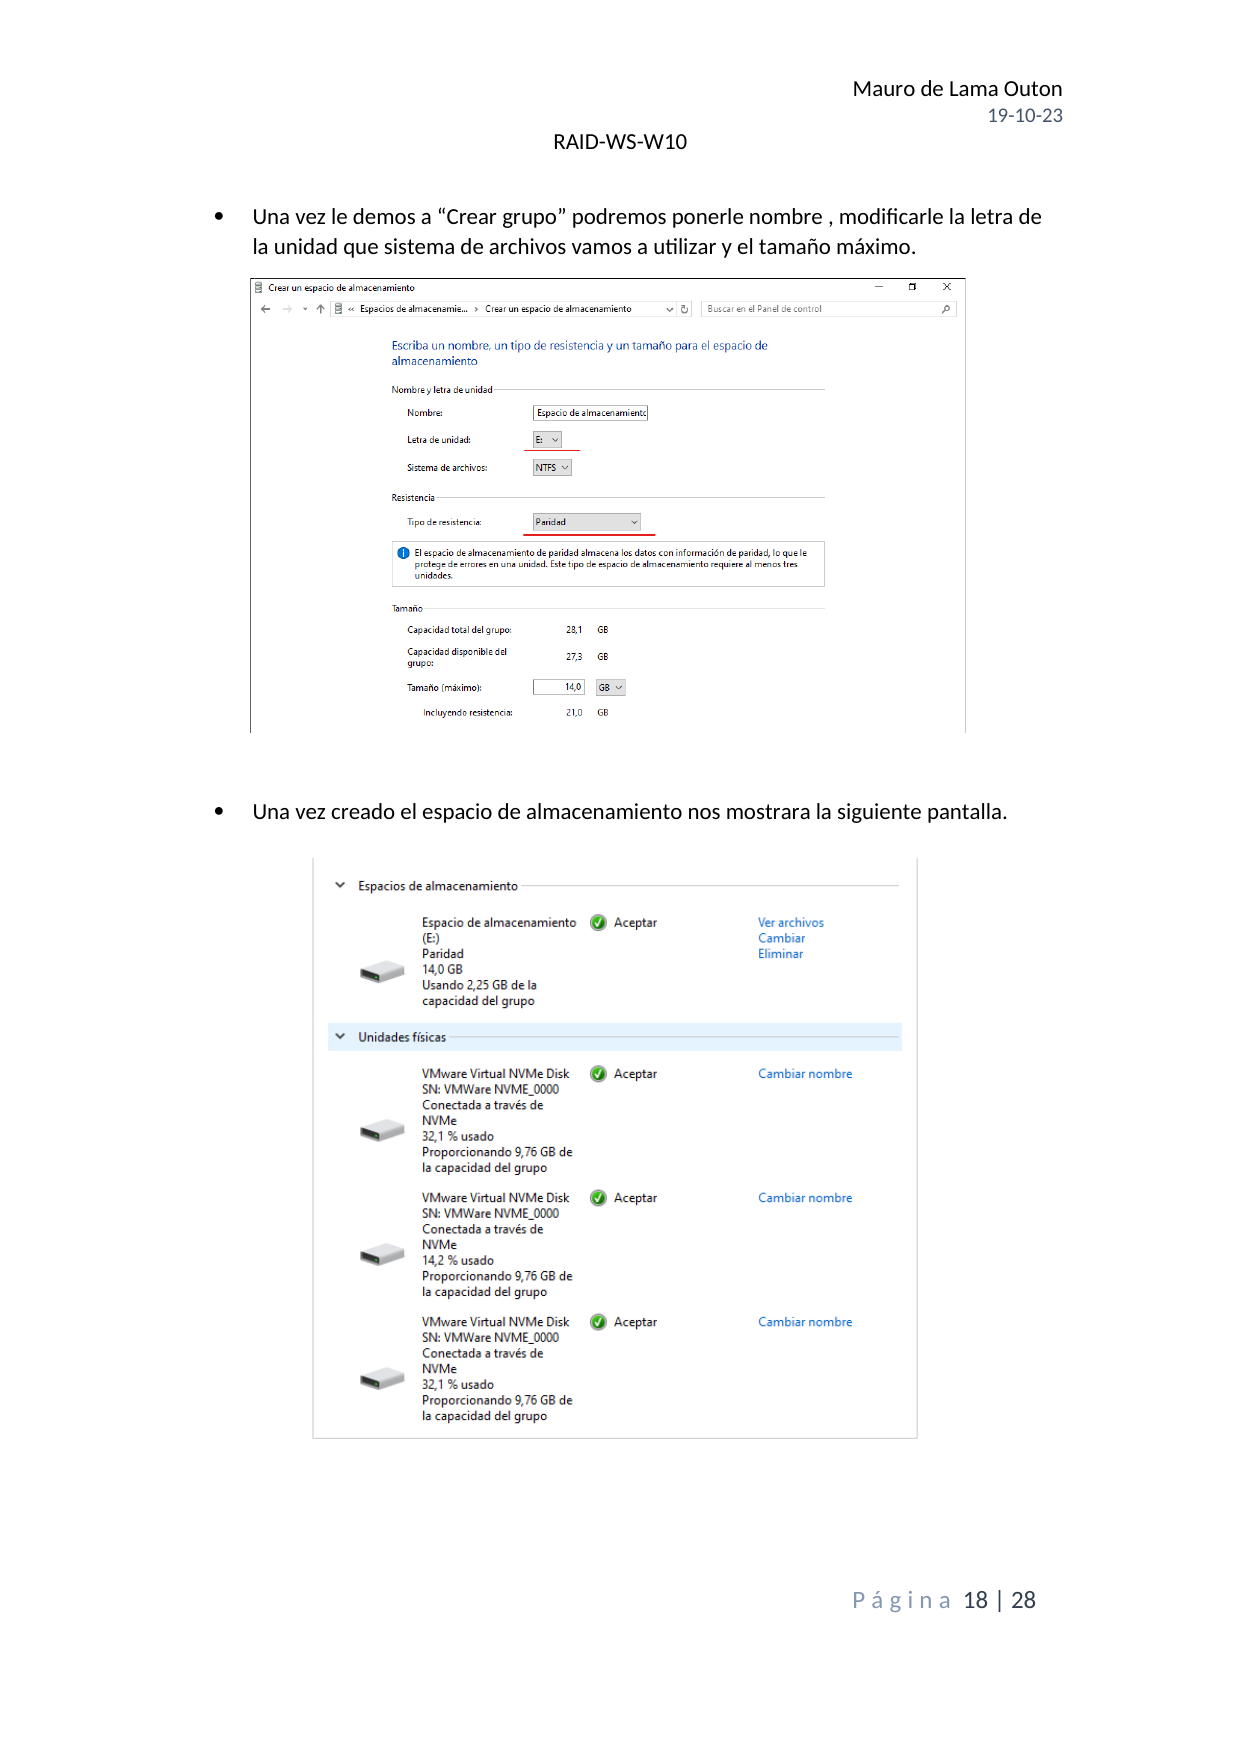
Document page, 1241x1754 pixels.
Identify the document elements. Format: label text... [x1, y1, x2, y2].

picture [301, 858, 924, 1441]
list Una vez creado el espacio de almacenamiento nos mostrara la siguiente pantalla. [215, 797, 1063, 825]
list Una vez le demos a “Crear grupo” podremos ponerle nombre , modificarle la letra de la unidad que sistema de archivos vamos a utilizar y el tamaño máximo. [215, 202, 1063, 260]
picture [250, 278, 966, 733]
